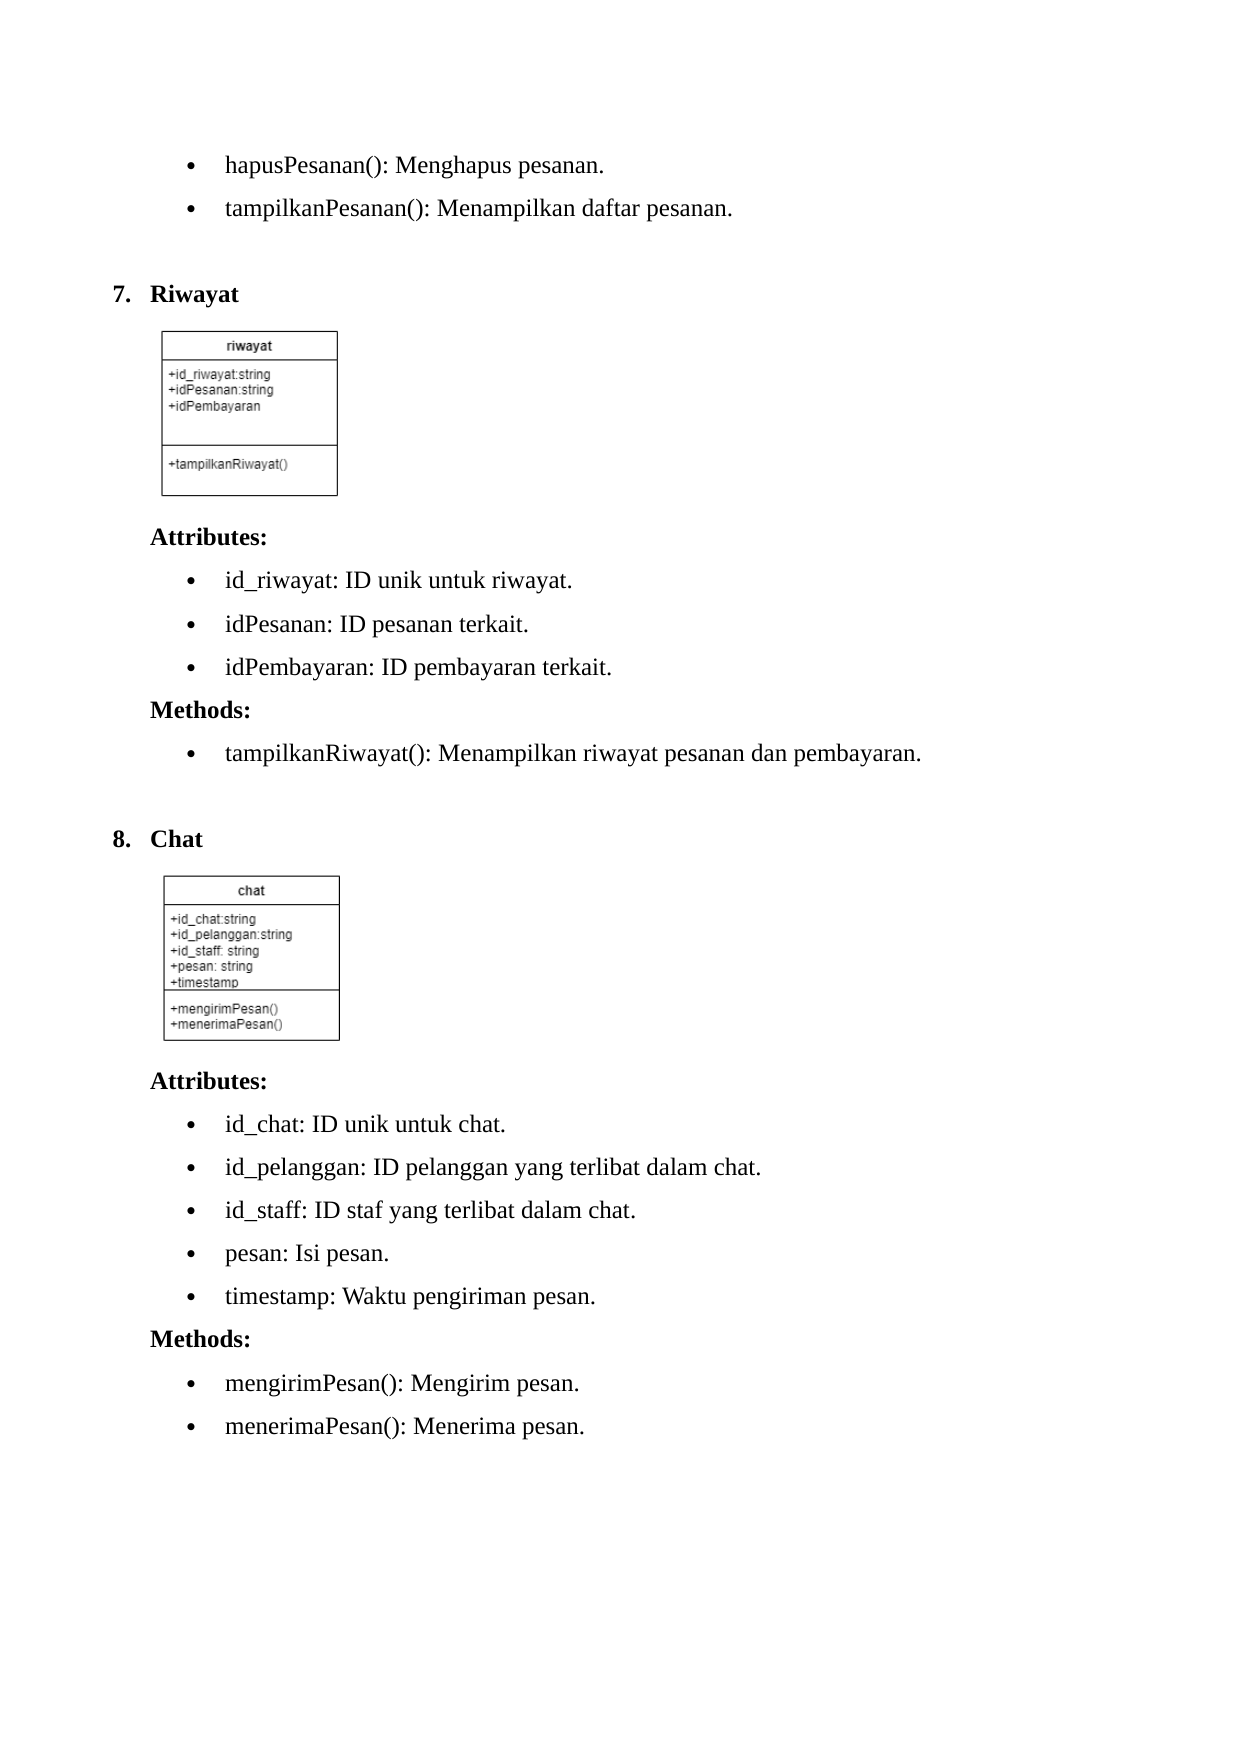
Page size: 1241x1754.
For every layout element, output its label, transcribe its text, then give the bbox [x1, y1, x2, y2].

list hapusPesanan(): Menghapus pesanan. [187, 150, 1090, 179]
list timestamp: Waktu pengiriman pesan. [187, 1281, 1090, 1310]
list Chat [112, 824, 1090, 853]
picture [150, 322, 351, 508]
list Riwayat [112, 279, 1090, 308]
list id_riwayat: ID unik untuk riwayat. [187, 566, 1090, 594]
text Attributes: [150, 522, 1090, 551]
list idPesanan: ID pesanan terkait. [187, 609, 1090, 637]
picture [150, 867, 340, 1051]
list mengirimPesan(): Mengirim pesan. [187, 1368, 1090, 1396]
list Attributes: [150, 1066, 1090, 1094]
list pesan: Isi pesan. [187, 1238, 1090, 1267]
list tampilkanPesanan(): Menampilkan daftar pesanan. [187, 193, 1090, 222]
list id_pelanggan: ID pelanggan yang terlibat dalam chat. [187, 1152, 1090, 1181]
text Methods: [150, 695, 1090, 724]
text Methods: [150, 1324, 1090, 1353]
list id_staff: ID staf yang terlibat dalam chat. [187, 1195, 1090, 1224]
list id_chat: ID unik untuk chat. [187, 1109, 1090, 1138]
list idPembayaran: ID pembayaran terkait. [187, 652, 1090, 681]
list menerimaPesan(): Menerima pesan. [187, 1411, 1090, 1439]
list tampilkanRiwayat(): Menampilkan riwayat pesanan dan pembayaran. [187, 738, 1090, 767]
